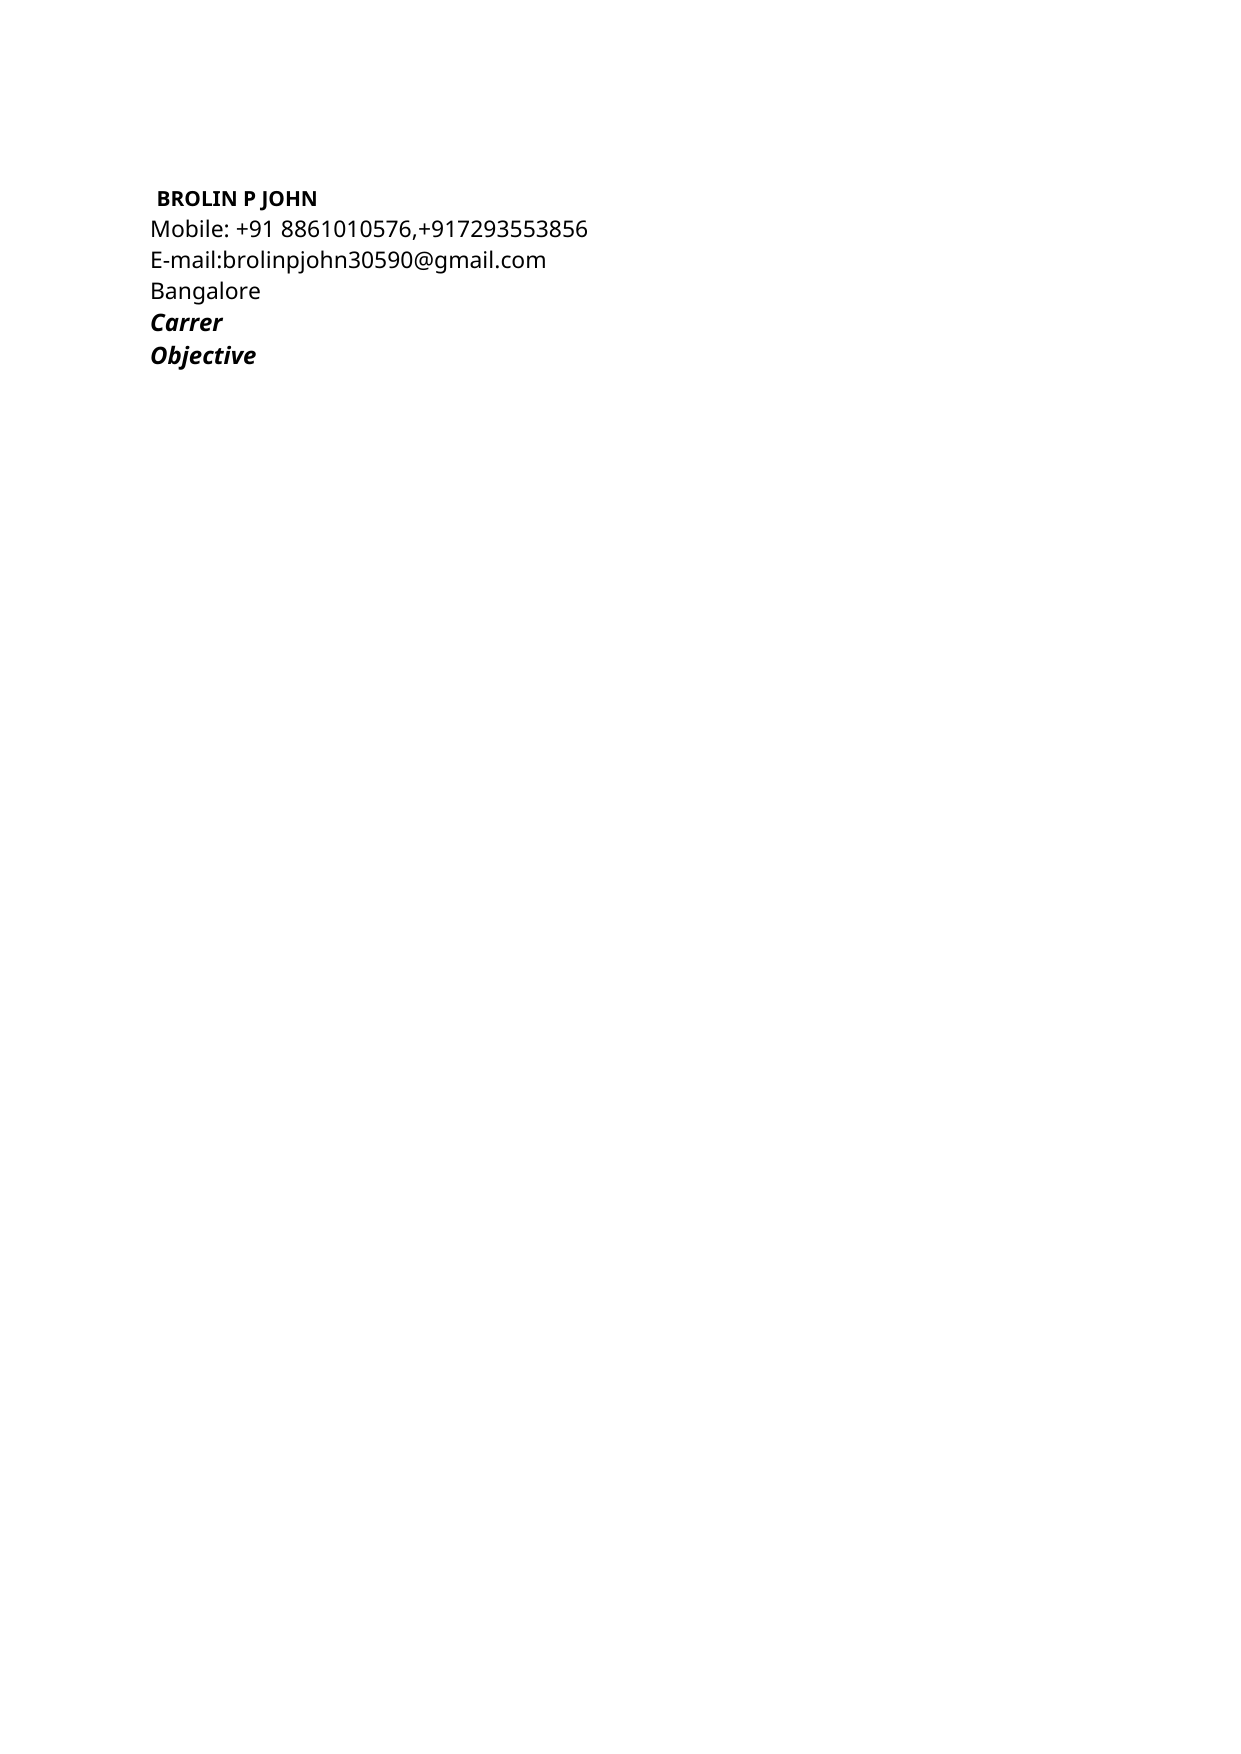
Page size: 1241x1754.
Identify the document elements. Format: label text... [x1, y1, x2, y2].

text Mobile: +91 8861010576,+917293553856 [150, 212, 1090, 244]
table_header Bangalore Carrer Objective [139, 275, 338, 371]
text BROLIN P JOHN [150, 184, 1090, 212]
text E-mail:brolinpjohn30590@gmail.com [150, 244, 1090, 275]
